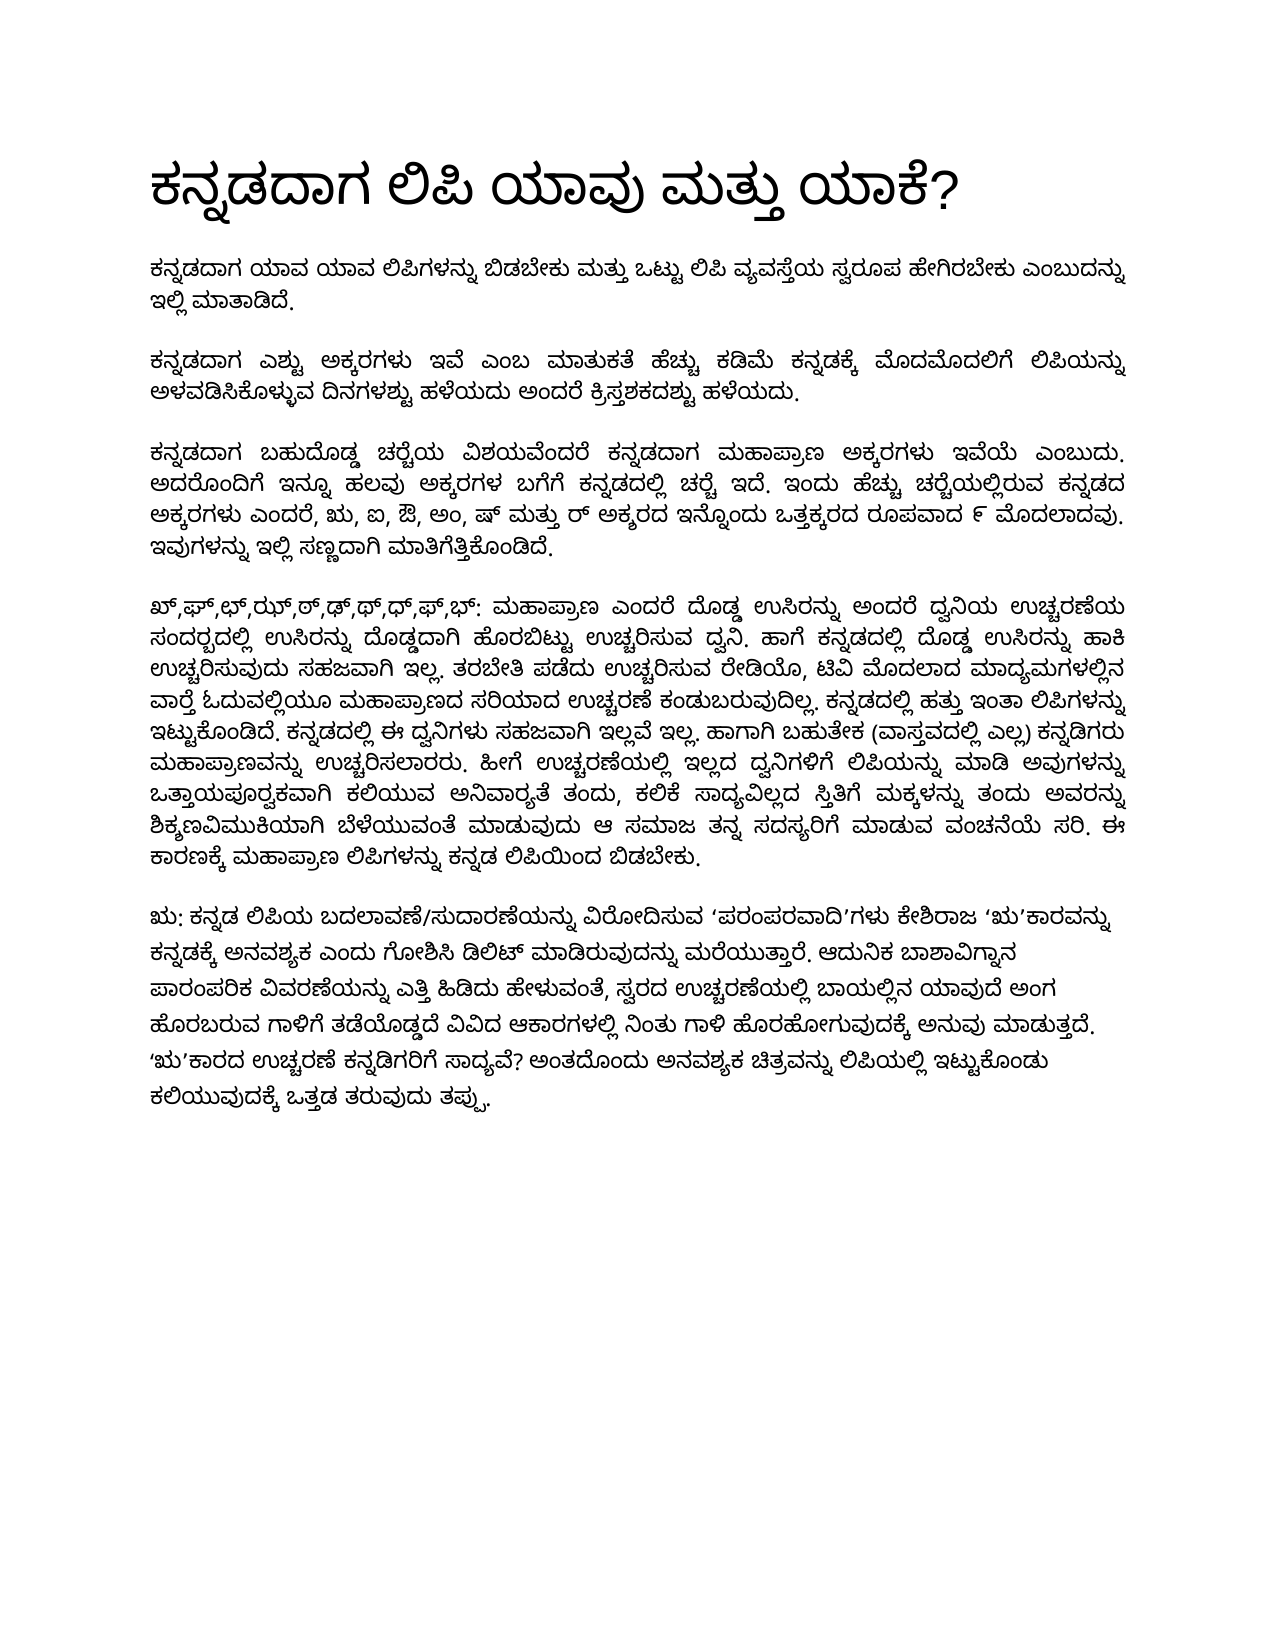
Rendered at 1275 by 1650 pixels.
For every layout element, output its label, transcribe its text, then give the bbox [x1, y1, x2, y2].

text ಕನ್ನಡದಾಗ ಬಹುದೊಡ್ಡ ಚರ‍್ಚೆಯ ವಿಶಯವೆಂದರೆ ಕನ್ನಡದಾಗ ಮಹಾಪ್ರಾಣ ಅಕ್ಕರಗಳು ಇವೆಯೆ ಎಂಬುದು. ಅದರೊಂದಿಗೆ ಇನ್ನೂ ಹಲವು ಅಕ್ಕರಗಳ ಬಗೆಗೆ ಕನ್ನಡದಲ್ಲಿ ಚರ‍್ಚೆ ಇದೆ. ಇಂದು ಹೆಚ್ಚು ಚರ‍್ಚೆಯಲ್ಲಿರುವ ಕನ್ನಡದ ಅಕ್ಕರಗಳು ಎಂದರೆ, ಋ, ಐ, ಔ, ಅಂ, ಷ್ ಮತ್ತು ರ್ ಅಕ್ಶರದ ಇನ್ನೊಂದು ಒತ್ತಕ್ಕರದ ರೂಪವಾದ ೯ ಮೊದಲಾದವು. ಇವುಗಳನ್ನು ಇಲ್ಲಿ ಸಣ್ಣದಾಗಿ ಮಾತಿಗೆತ್ತಿಕೊಂಡಿದೆ. [150, 438, 1125, 563]
text ಖ್,ಘ್,ಛ್,ಝ್,ಠ್,ಢ್,ಥ್,ಧ್,ಫ್,ಭ್: ಮಹಾಪ್ರಾಣ ಎಂದರೆ ದೊಡ್ಡ ಉಸಿರನ್ನು ಅಂದರೆ ದ್ವನಿಯ ಉಚ್ಚರಣೆಯ ಸಂದರ‍್ಬದಲ್ಲಿ ಉಸಿರನ್ನು ದೊಡ್ಡದಾಗಿ ಹೊರಬಿಟ್ಟು ಉಚ್ಚರಿಸುವ ದ್ವನಿ. ಹಾಗೆ ಕನ್ನಡದಲ್ಲಿ ದೊಡ್ಡ ಉಸಿರನ್ನು ಹಾಕಿ ಉಚ್ಚರಿಸುವುದು ಸಹಜವಾಗಿ ಇಲ್ಲ. ತರಬೇತಿ ಪಡೆದು ಉಚ್ಚರಿಸುವ ರೇಡಿಯೊ, ಟಿವಿ ಮೊದಲಾದ ಮಾದ್ಯಮಗಳಲ್ಲಿನ ವಾರ‍್ತೆ ಓದುವಲ್ಲಿಯೂ ಮಹಾಪ್ರಾಣದ ಸರಿಯಾದ ಉಚ್ಚರಣೆ ಕಂಡುಬರುವುದಿಲ್ಲ. ಕನ್ನಡದಲ್ಲಿ ಹತ್ತು ಇಂತಾ ಲಿಪಿಗಳನ್ನು ಇಟ್ಟುಕೊಂಡಿದೆ. ಕನ್ನಡದಲ್ಲಿ ಈ ದ್ವನಿಗಳು ಸಹಜವಾಗಿ ಇಲ್ಲವೆ ಇಲ್ಲ. ಹಾಗಾಗಿ ಬಹುತೇಕ (ವಾಸ್ತವದಲ್ಲಿ ಎಲ್ಲ) ಕನ್ನಡಿಗರು ಮಹಾಪ್ರಾಣವನ್ನು ಉಚ್ಚರಿಸಲಾರರು. ಹೀಗೆ ಉಚ್ಚರಣೆಯಲ್ಲಿ ಇಲ್ಲದ ದ್ವನಿಗಳಿಗೆ ಲಿಪಿಯನ್ನು ಮಾಡಿ ಅವುಗಳನ್ನು ಒತ್ತಾಯಪೂರ‍್ವಕವಾಗಿ ಕಲಿಯುವ ಅನಿವಾರ‍್ಯತೆ ತಂದು, ಕಲಿಕೆ ಸಾದ್ಯವಿಲ್ಲದ ಸ್ತಿತಿಗೆ ಮಕ್ಕಳನ್ನು ತಂದು ಅವರನ್ನು ಶಿಕ್ಶಣವಿಮುಕಿಯಾಗಿ ಬೆಳೆಯುವಂತೆ ಮಾಡುವುದು ಆ ಸಮಾಜ ತನ್ನ ಸದಸ್ಯರಿಗೆ ಮಾಡುವ ವಂಚನೆಯೆ ಸರಿ. ಈ ಕಾರಣಕ್ಕೆ ಮಹಾಪ್ರಾಣ ಲಿಪಿಗಳನ್ನು ಕನ್ನಡ ಲಿಪಿಯಿಂದ ಬಿಡಬೇಕು. [150, 592, 1125, 873]
text ಋ: ಕನ್ನಡ ಲಿಪಿಯ ಬದಲಾವಣೆ/ಸುದಾರಣೆಯನ್ನು ವಿರೋದಿಸುವ ‘ಪರಂಪರವಾದಿ’ಗಳು ಕೇಶಿರಾಜ ‘ಋ’ಕಾರವನ್ನು ಕನ್ನಡಕ್ಕೆ ಅನವಶ್ಯಕ ಎಂದು ಗೋಶಿಸಿ ಡಿಲಿಟ್ ಮಾಡಿರುವುದನ್ನು ಮರೆಯುತ್ತಾರೆ. ಆದುನಿಕ ಬಾಶಾವಿಗ್ನಾನ ಪಾರಂಪರಿಕ ವಿವರಣೆಯನ್ನು ಎತ್ತಿ ಹಿಡಿದು ಹೇಳುವಂತೆ, ಸ್ವರದ ಉಚ್ಚರಣೆಯಲ್ಲಿ ಬಾಯಲ್ಲಿನ ಯಾವುದೆ ಅಂಗ ಹೊರಬರುವ ಗಾಳಿಗೆ ತಡೆಯೊಡ್ಡದೆ ವಿವಿದ ಆಕಾರಗಳಲ್ಲಿ ನಿಂತು ಗಾಳಿ ಹೊರಹೋಗುವುದಕ್ಕೆ ಅನುವು ಮಾಡುತ್ತದೆ. ‘ಋ’ಕಾರದ ಉಚ್ಚರಣೆ ಕನ್ನಡಿಗರಿಗೆ ಸಾದ್ಯವೆ? ಅಂತದೊಂದು ಅನವಶ್ಯಕ ಚಿತ್ರವನ್ನು ಲಿಪಿಯಲ್ಲಿ ಇಟ್ಟುಕೊಂಡು ಕಲಿಯುವುದಕ್ಕೆ ಒತ್ತಡ ತರುವುದು ತಪ್ಪು. [150, 902, 1125, 1113]
text ಕನ್ನಡದಾಗ ಯಾವ ಯಾವ ಲಿಪಿಗಳನ್ನು ಬಿಡಬೇಕು ಮತ್ತು ಒಟ್ಟು ಲಿಪಿ ವ್ಯವಸ್ತೆಯ ಸ್ವರೂಪ ಹೇಗಿರಬೇಕು ಎಂಬುದನ್ನು ಇಲ್ಲಿ ಮಾತಾಡಿದೆ. [150, 254, 1125, 317]
text ಕನ್ನಡದಾಗ ಎಶ್ಟು ಅಕ್ಕರಗಳು ಇವೆ ಎಂಬ ಮಾತುಕತೆ ಹೆಚ್ಚು ಕಡಿಮೆ ಕನ್ನಡಕ್ಕೆ ಮೊದಮೊದಲಿಗೆ ಲಿಪಿಯನ್ನು ಅಳವಡಿಸಿಕೊಳ್ಳುವ ದಿನಗಳಶ್ಟು ಹಳೆಯದು ಅಂದರೆ ಕ್ರಿಸ್ತಶಕದಶ್ಟು ಹಳೆಯದು. [150, 346, 1125, 408]
text ಕನ್ನಡದಾಗ ಲಿಪಿ ಯಾವು ಮತ್ತು ಯಾಕೆ? [150, 150, 1125, 225]
